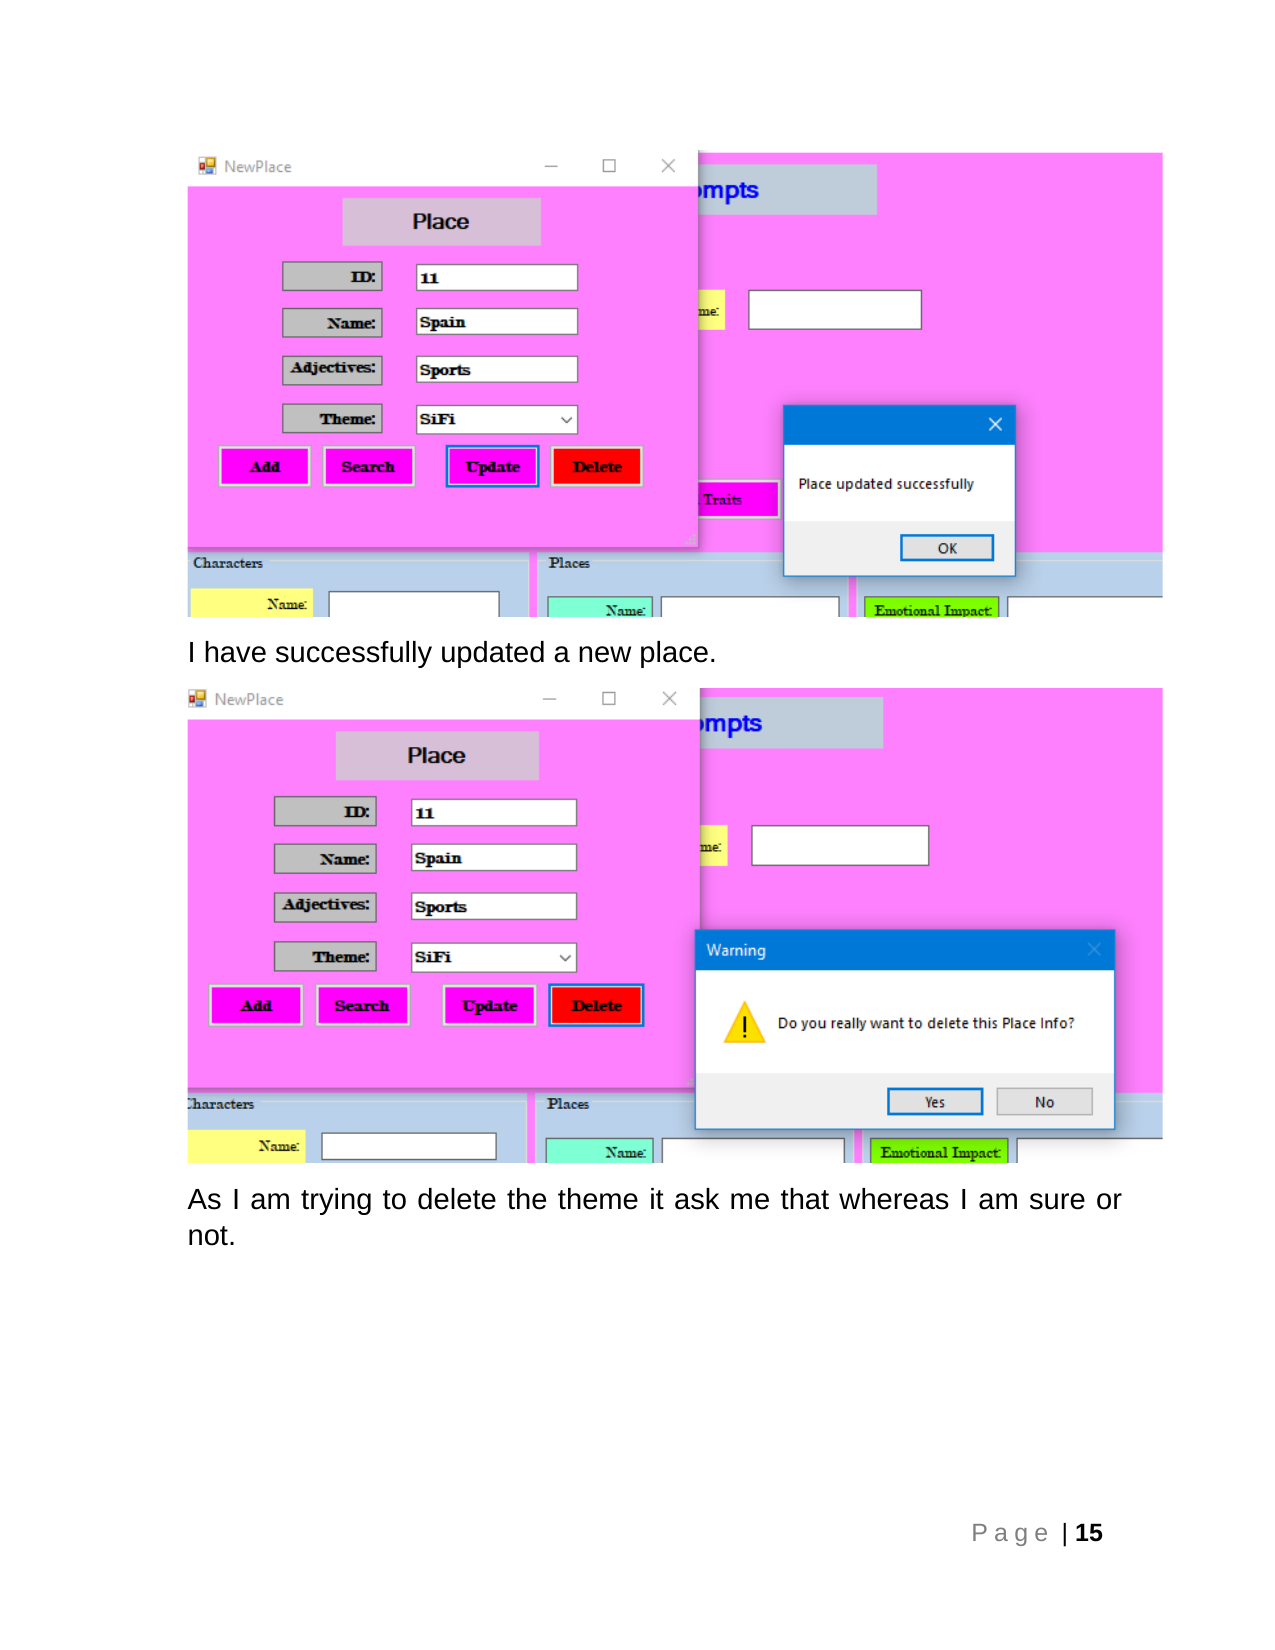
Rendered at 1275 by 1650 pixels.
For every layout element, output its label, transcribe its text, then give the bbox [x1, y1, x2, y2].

picture [187, 150, 1163, 617]
picture [187, 688, 1163, 1163]
text As I am trying to delete the theme it ask me that whereas I am sure or not. [187, 1182, 1125, 1251]
text I have successfully updated a new place. [187, 635, 1125, 669]
